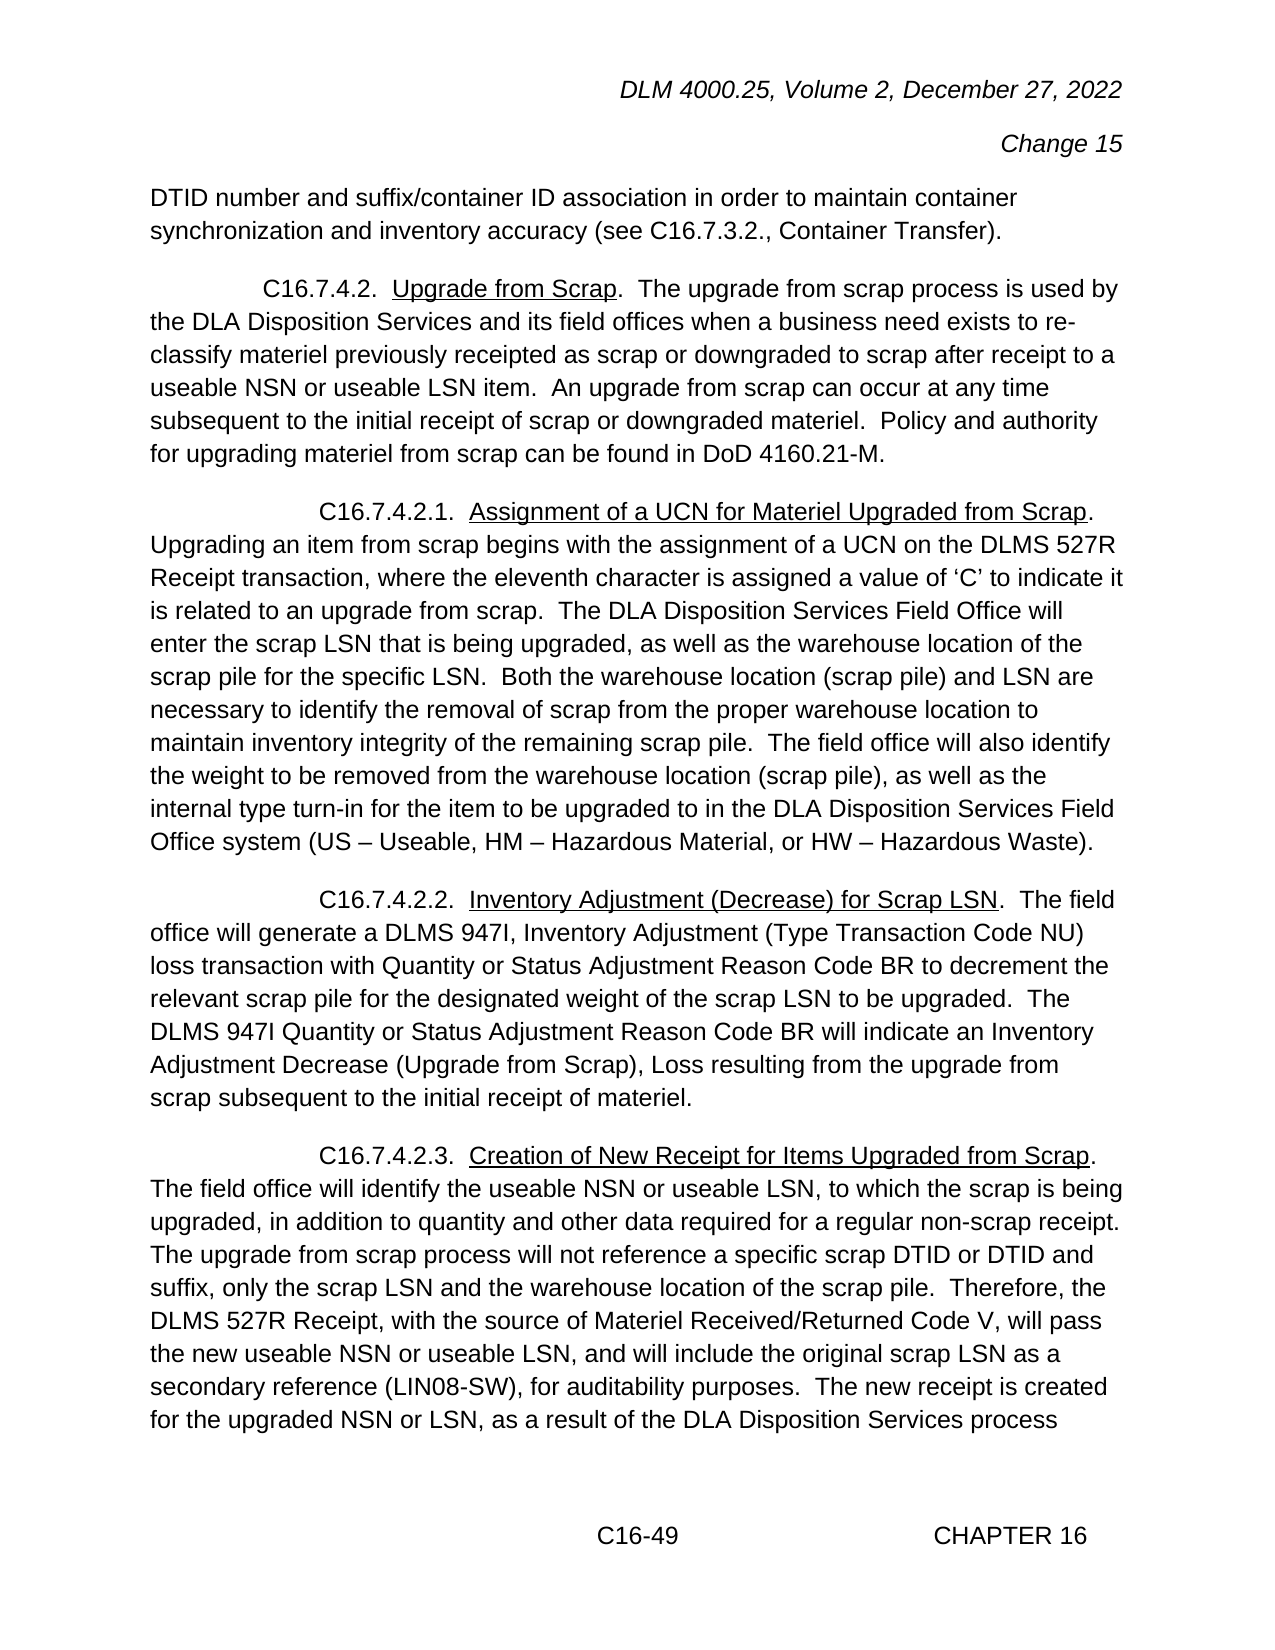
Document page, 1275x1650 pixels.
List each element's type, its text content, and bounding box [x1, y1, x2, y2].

text C16.7.4.2. Upgrade from Scrap. The upgrade from scrap process is used by the DLA Disposition Services and its field offices when a business need exists to re-classify materiel previously receipted as scrap or downgraded to scrap after receipt to a useable NSN or useable LSN item. An upgrade from scrap can occur at any time subsequent to the initial receipt of scrap or downgraded materiel. Policy and authority for upgrading materiel from scrap can be found in DoD 4160.21-M. [150, 274, 1125, 468]
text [150, 183, 1125, 244]
text C16.7.4.2.2. Inventory Adjustment (Decrease) for Scrap LSN. The field office will generate a DLMS 947I, Inventory Adjustment (Type Transaction Code NU) loss transaction with Quantity or Status Adjustment Reason Code BR to decrement the relevant scrap pile for the designated weight of the scrap LSN to be upgraded. The DLMS 947I Quantity or Status Adjustment Reason Code BR will indicate an Inventory Adjustment Decrease (Upgrade from Scrap), Loss resulting from the upgrade from scrap subsequent to the initial receipt of materiel. [150, 885, 1125, 1112]
text C16.7.4.2.1. Assignment of a UCN for Materiel Upgraded from Scrap. Upgrading an item from scrap begins with the assignment of a UCN on the DLMS 527R Receipt transaction, where the eleventh character is assigned a value of ‘C’ to indicate it is related to an upgrade from scrap. The DLA Disposition Services Field Office will enter the scrap LSN that is being upgraded, as well as the warehouse location of the scrap pile for the specific LSN. Both the warehouse location (scrap pile) and LSN are necessary to identify the removal of scrap from the proper warehouse location to maintain inventory integrity of the remaining scrap pile. The field office will also identify the weight to be removed from the warehouse location (scrap pile), as well as the internal type turn-in for the item to be upgraded to in the DLA Disposition Services Field Office system (US – Useable, HM – Hazardous Material, or HW – Hazardous Waste). [150, 497, 1125, 856]
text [150, 1141, 1125, 1434]
